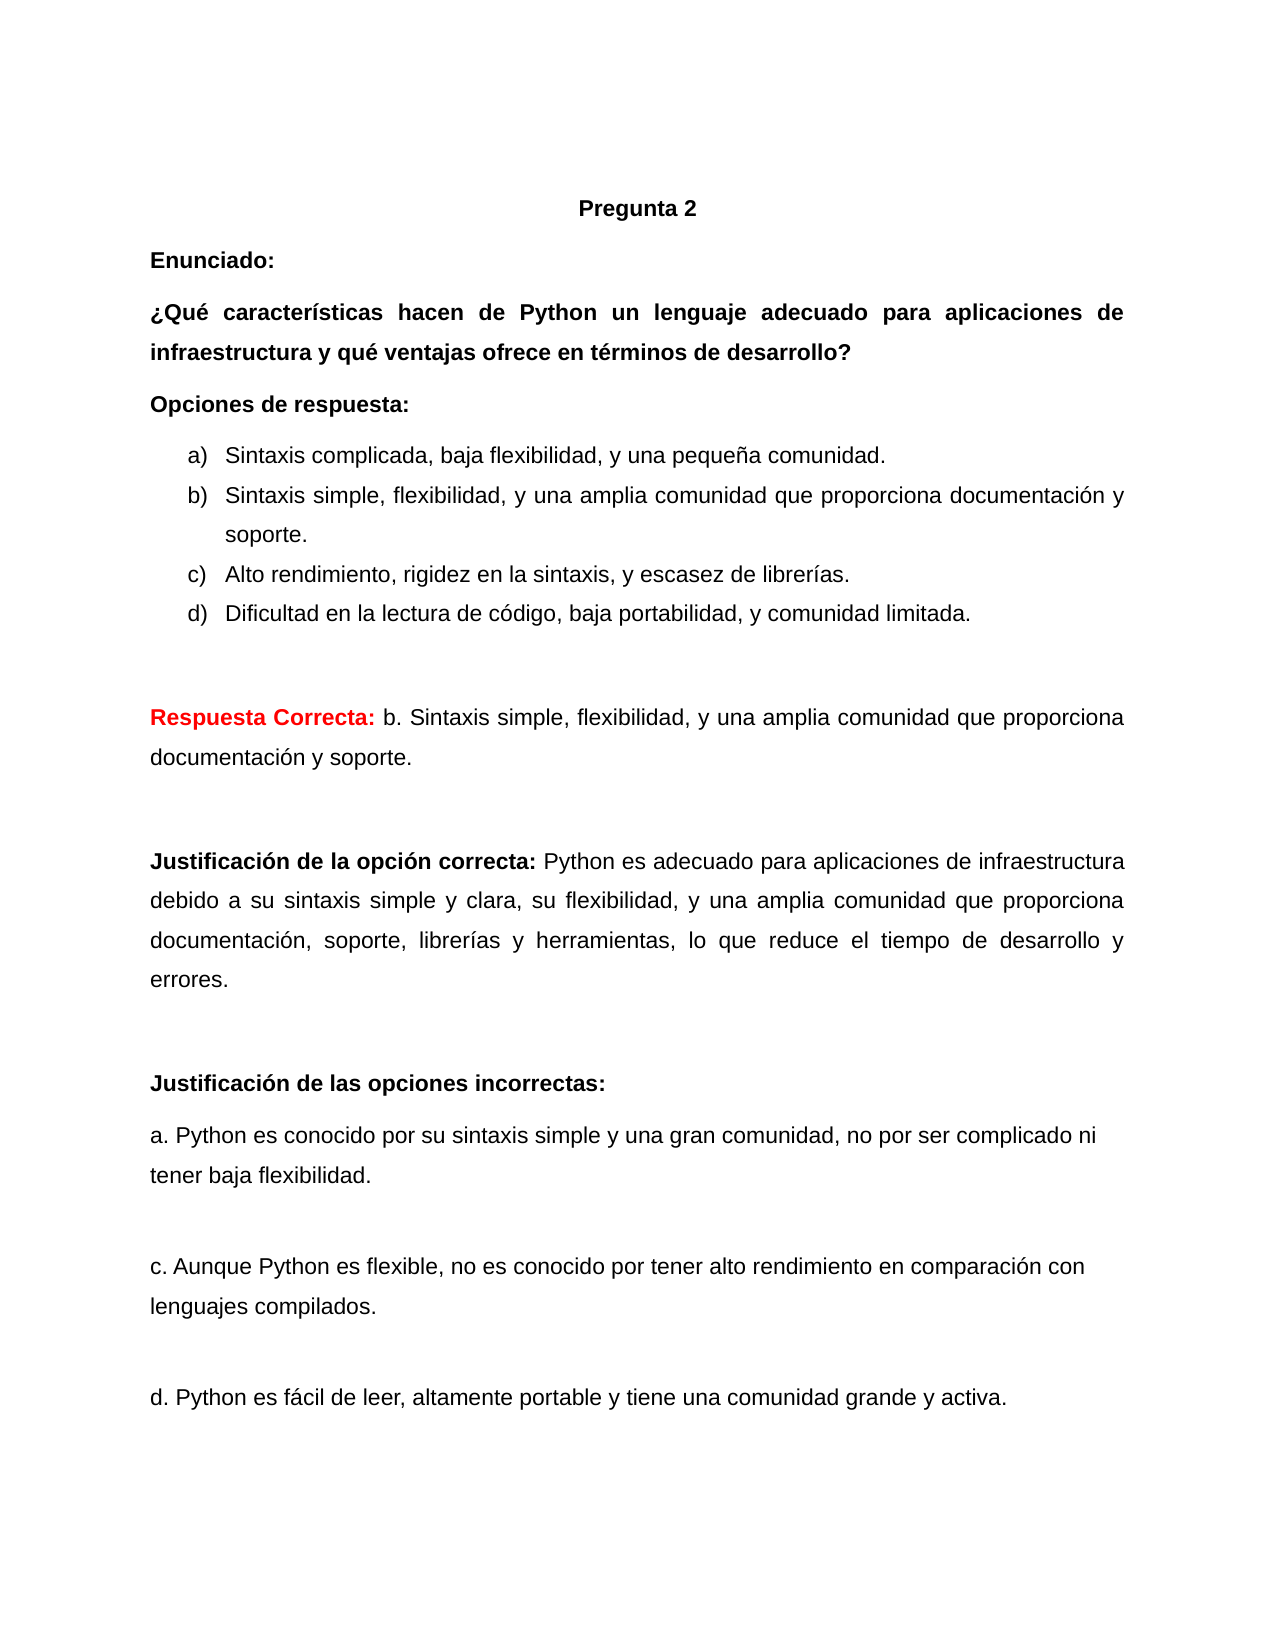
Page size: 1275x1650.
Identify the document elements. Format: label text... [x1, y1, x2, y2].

text Enunciado: [150, 247, 1125, 273]
list Sintaxis simple, flexibilidad, y una amplia comunidad que proporciona documentación y soporte. [187, 482, 1125, 548]
text Opciones de respuesta: [150, 391, 1125, 417]
text d. Python es fácil de leer, altamente portable y tiene una comunidad grande y activa. [150, 1344, 1125, 1410]
list Dificultad en la lectura de código, baja portabilidad, y comunidad limitada. [187, 600, 1125, 627]
text a. Python es conocido por su sintaxis simple y una gran comunidad, no por ser complicado ni tener baja flexibilidad. [150, 1122, 1125, 1188]
text ¿Qué características hacen de Python un lenguaje adecuado para aplicaciones de infraestructura y qué ventajas ofrece en términos de desarrollo? [150, 299, 1125, 365]
list Alto rendimiento, rigidez en la sintaxis, y escasez de librerías. [187, 561, 1125, 587]
text Justificación de la opción correcta: Python es adecuado para aplicaciones de infraestructura debido a su sintaxis simple y clara, su flexibilidad, y una amplia comunidad que proporciona documentación, soporte, librerías y herramientas, lo que reduce el tiempo de desarrollo y errores. [150, 848, 1125, 993]
text Pregunta 2 [150, 195, 1125, 221]
text Respuesta Correcta: b. Sintaxis simple, flexibilidad, y una amplia comunidad que proporciona documentación y soporte. [150, 704, 1125, 770]
text Justificación de las opciones incorrectas: [150, 1070, 1125, 1097]
list Sintaxis complicada, baja flexibilidad, y una pequeña comunidad. [187, 442, 1125, 469]
text c. Aunque Python es flexible, no es conocido por tener alto rendimiento en comparación con lenguajes compilados. [150, 1214, 1125, 1319]
